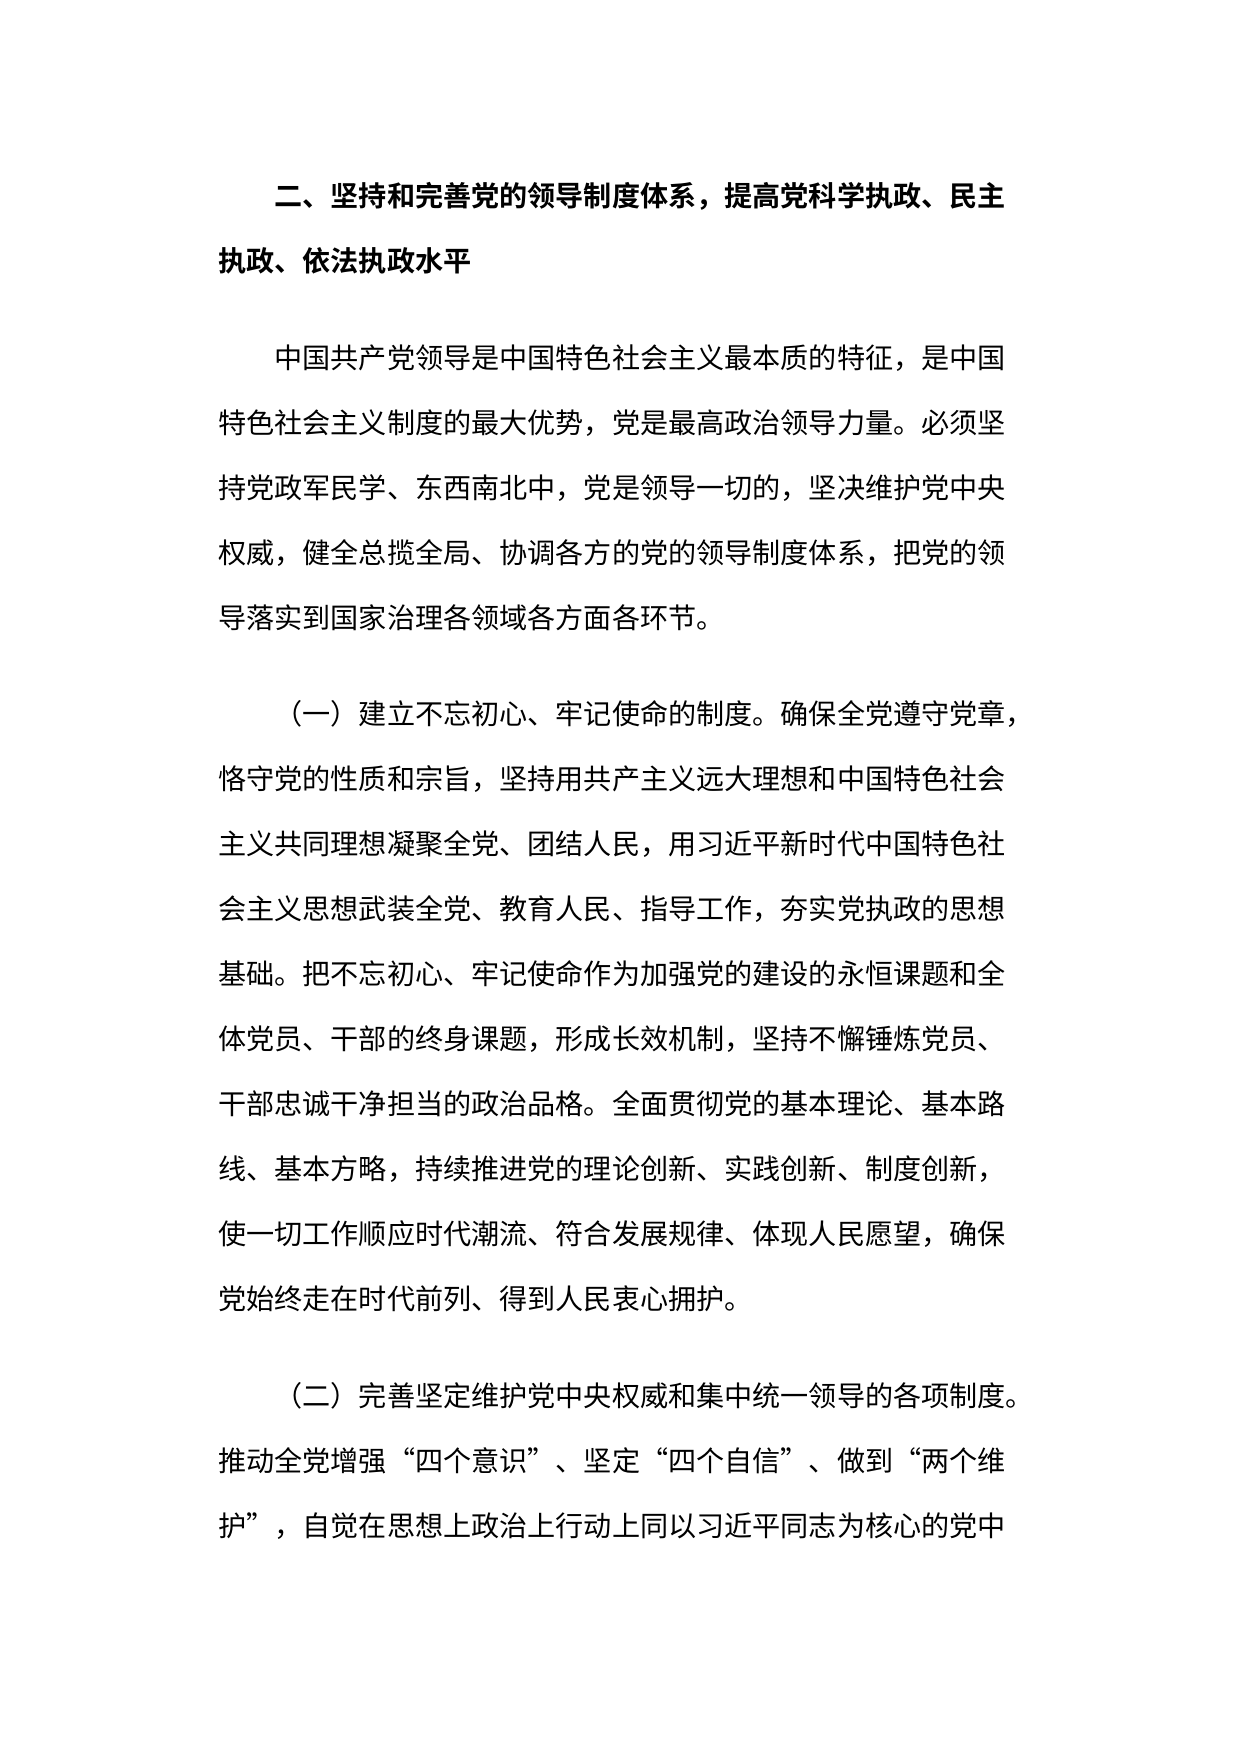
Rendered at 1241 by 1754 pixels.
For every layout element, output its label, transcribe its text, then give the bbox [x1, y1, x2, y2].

text （一）建立不忘初心、牢记使命的制度。确保全党遵守党章，恪守党的性质和宗旨，坚持用共产主义远大理想和中国特色社会主义共同理想凝聚全党、团结人民，用习近平新时代中国特色社会主义思想武装全党、教育人民、指导工作，夯实党执政的思想基础。把不忘初心、牢记使命作为加强党的建设的永恒课题和全体党员、干部的终身课题，形成长效机制，坚持不懈锤炼党员、干部忠诚干净担当的政治品格。全面贯彻党的基本理论、基本路线、基本方略，持续推进党的理论创新、实践创新、制度创新，使一切工作顺应时代潮流、符合发展规律、体现人民愿望，确保党始终走在时代前列、得到人民衷心拥护。 [218, 680, 1022, 1330]
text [218, 1361, 1022, 1556]
text 中国共产党领导是中国特色社会主义最本质的特征，是中国特色社会主义制度的最大优势，党是最高政治领导力量。必须坚持党政军民学、东西南北中，党是领导一切的，坚决维护党中央权威，健全总揽全局、协调各方的党的领导制度体系，把党的领导落实到国家治理各领域各方面各环节。 [218, 323, 1022, 648]
text 二、坚持和完善党的领导制度体系，提高党科学执政、民主执政、依法执政水平 [218, 162, 1022, 292]
